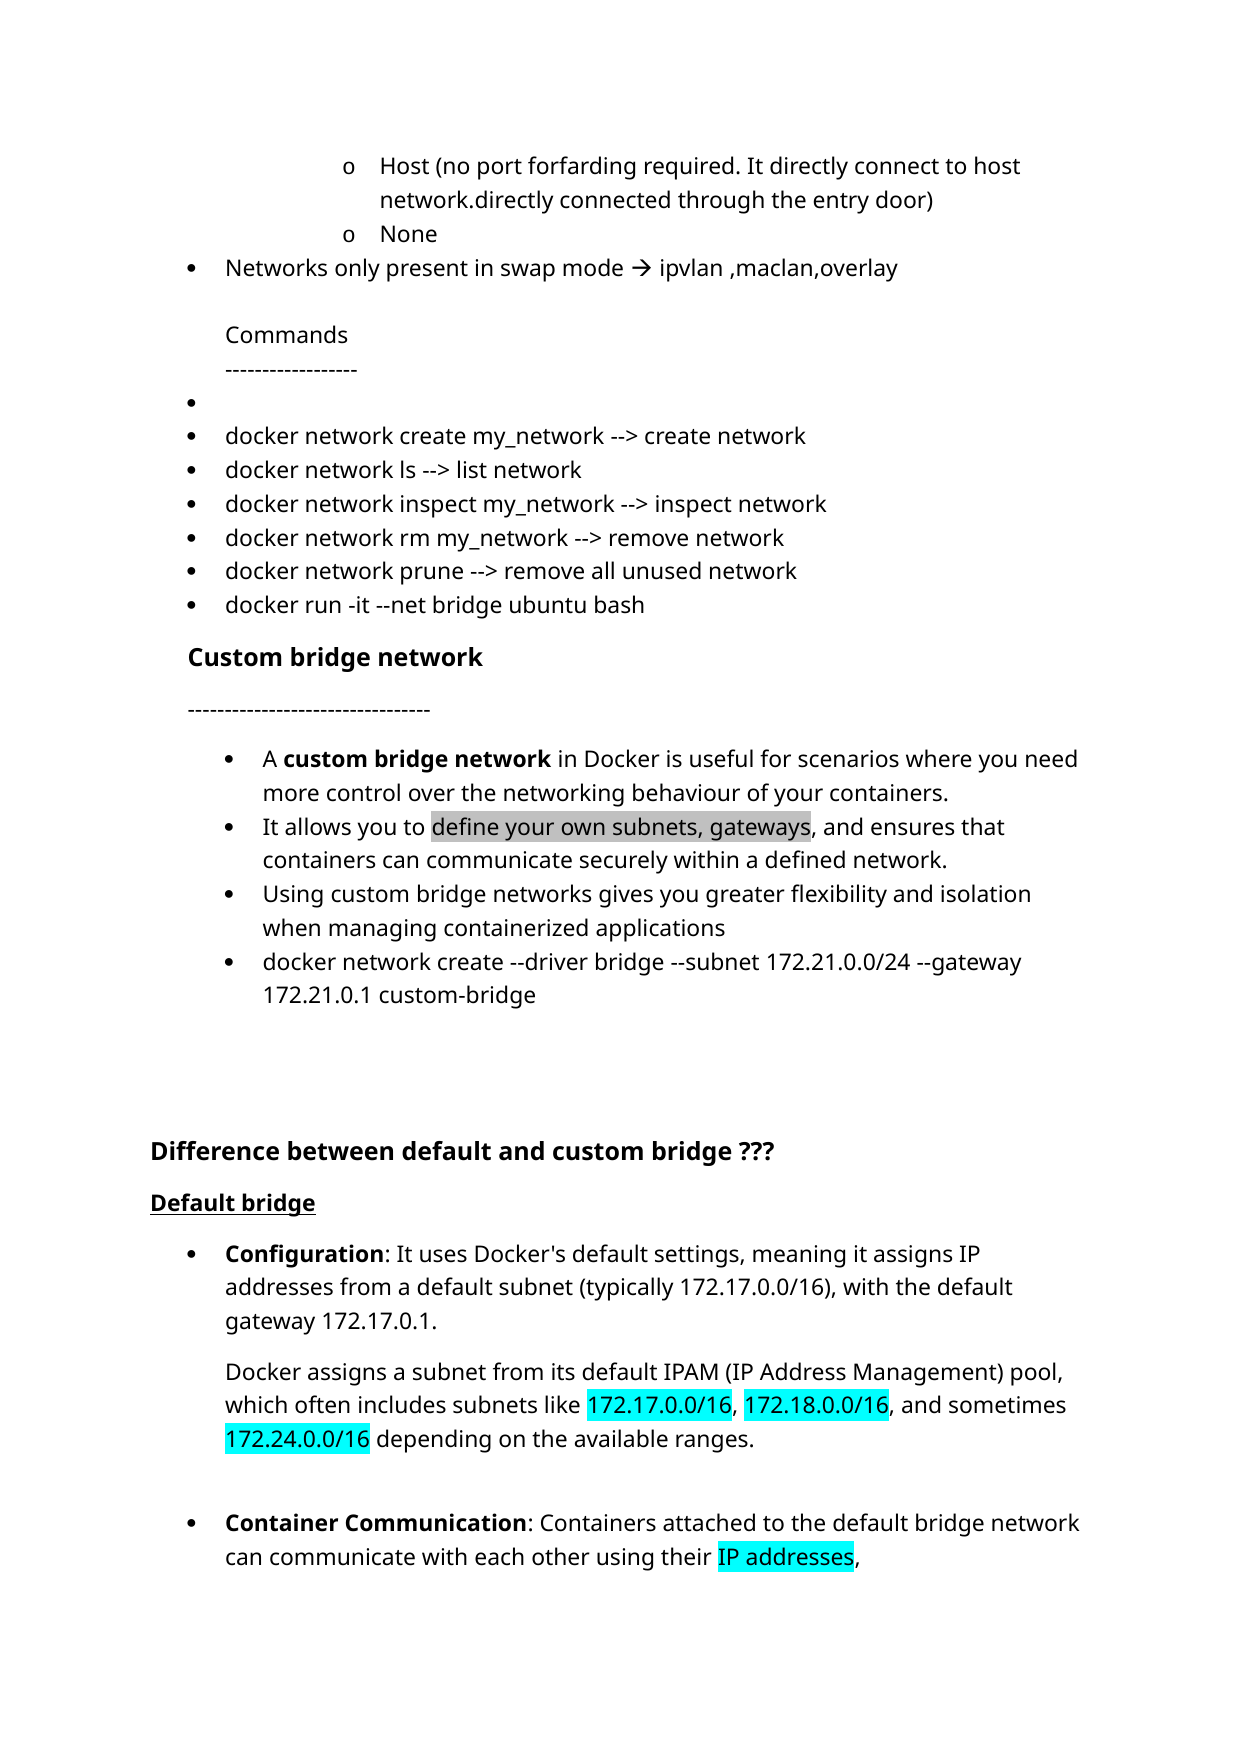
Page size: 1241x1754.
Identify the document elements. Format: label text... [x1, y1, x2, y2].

text Docker assigns a subnet from its default IPAM (IP Address Management) pool, which often includes subnets like 172.17.0.0/16, 172.18.0.0/16, and sometimes 172.24.0.0/16 depending on the available ranges. [225, 1356, 1090, 1454]
text Custom bridge network [187, 639, 1090, 673]
list Networks only present in swap mode ipvlan ,maclan,overlay [187, 251, 1090, 283]
list Host (no port forfarding required. It directly connect to host network.directly connected through the entry door) [342, 150, 1090, 215]
list docker network inspect my_network --> inspect network [187, 488, 1090, 519]
list Commands [225, 319, 1090, 350]
list ------------------ [225, 353, 1090, 384]
list None [342, 218, 1090, 249]
list docker run -it --net bridge ubuntu bash [187, 589, 1090, 620]
list A custom bridge network in Docker is useful for scenarios where you need more control over the networking behaviour of your containers. [225, 743, 1090, 808]
list Container Communication: Containers attached to the default bridge network can communicate with each other using their IP addresses, [187, 1507, 1090, 1572]
text Difference between default and custom bridge ??? [150, 1134, 1090, 1168]
list It allows you to define your own subnets, gateways, and ensures that containers can communicate securely within a defined network. [225, 811, 1090, 876]
list docker network rm my_network --> remove network [187, 521, 1090, 553]
text Default bridge [150, 1187, 1090, 1218]
list docker network create my_network --> create network [187, 420, 1090, 451]
list docker network prune --> remove all unused network [187, 555, 1090, 586]
list docker network create --driver bridge --subnet 172.21.0.0/24 --gateway 172.21.0.1 custom-bridge [225, 946, 1090, 1011]
text --------------------------------- [187, 693, 1090, 724]
list Using custom bridge networks gives you greater flexibility and isolation when managing containerized applications [225, 878, 1090, 943]
list Configuration: It uses Docker's default settings, meaning it assigns IP addresses from a default subnet (typically 172.17.0.0/16), with the default gateway 172.17.0.1. [187, 1238, 1090, 1336]
list docker network ls --> list network [187, 454, 1090, 485]
